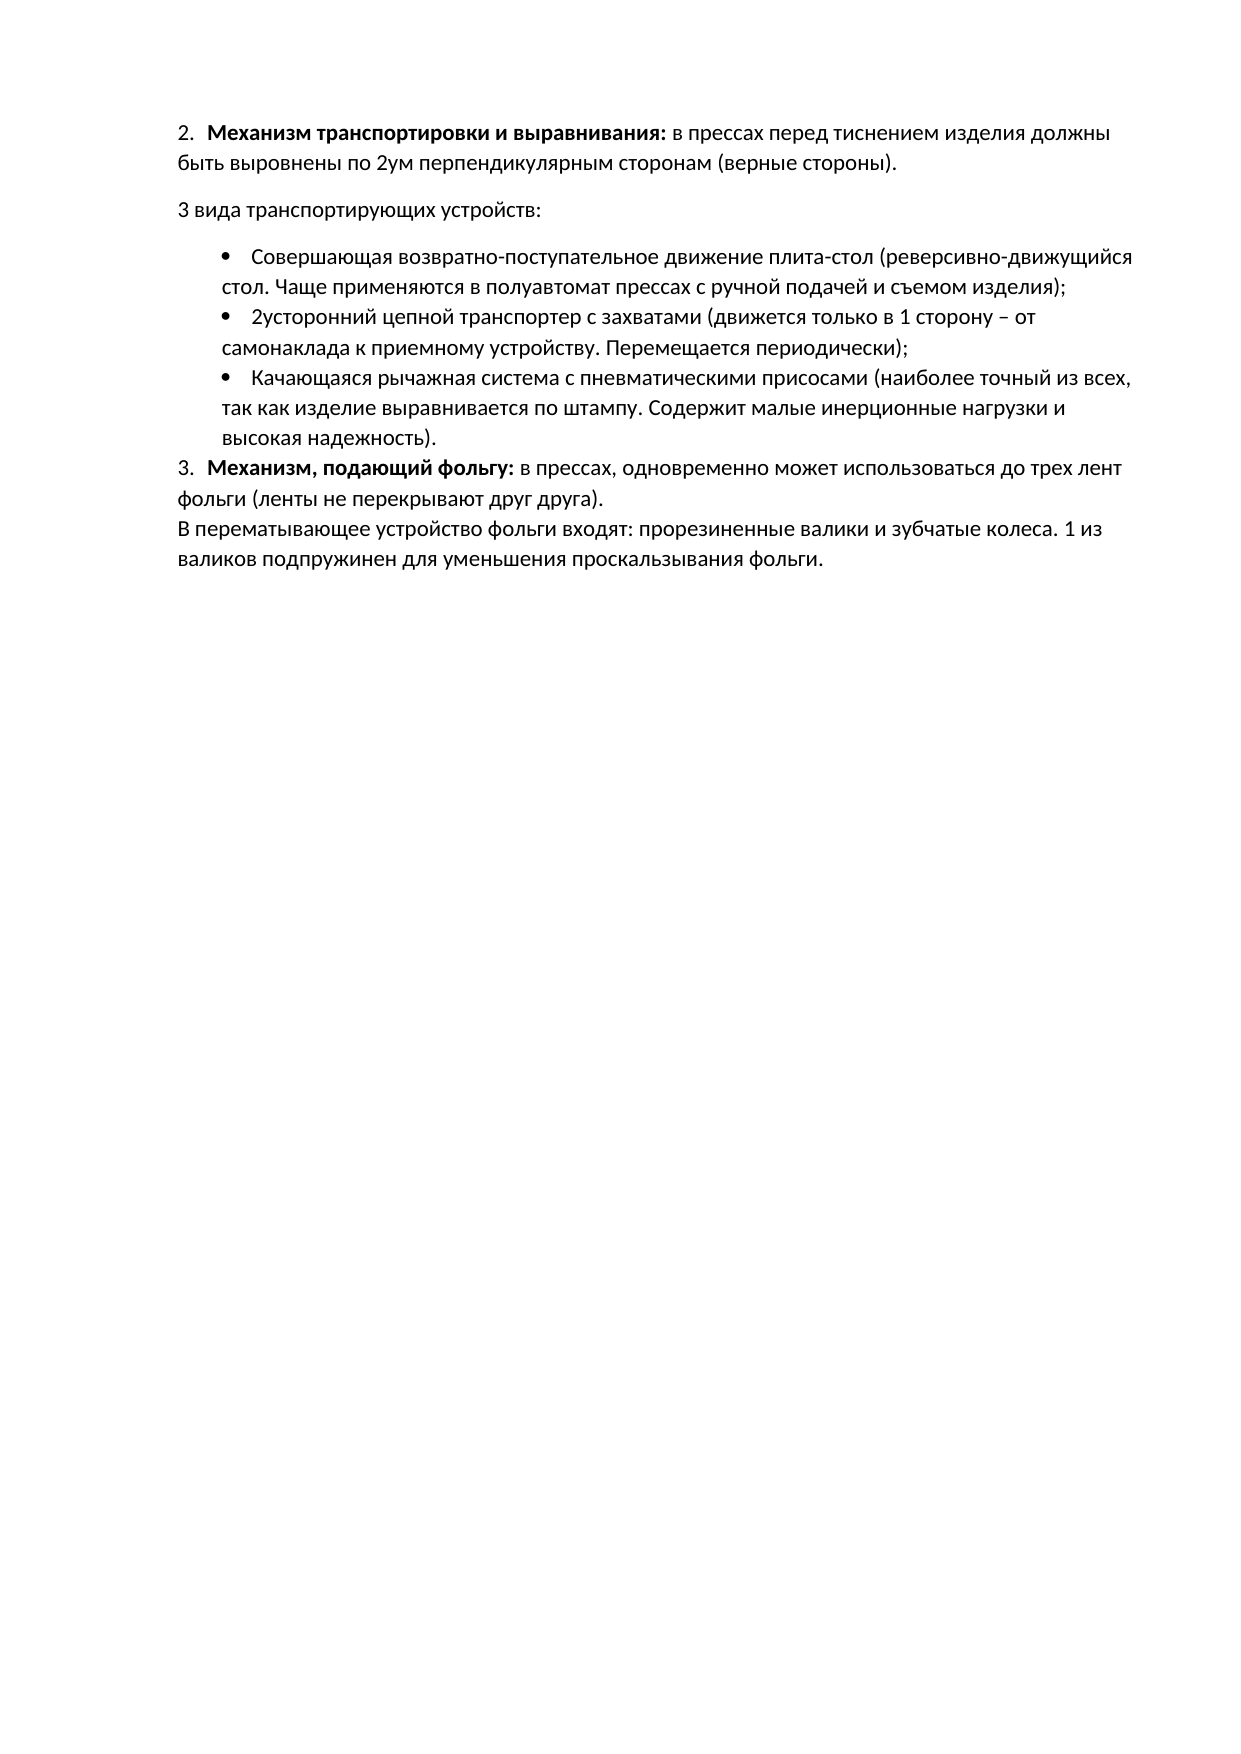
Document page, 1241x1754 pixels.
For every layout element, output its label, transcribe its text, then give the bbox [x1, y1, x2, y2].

list Совершающая возвратно-поступательное движение плита-стол (реверсивно-движущийся стол. Чаще применяются в полуавтомат прессах с ручной подачей и съемом изделия); [222, 242, 1152, 300]
text 3 вида транспортирующих устройств: [177, 195, 1152, 223]
list Механизм транспортировки и выравнивания: в прессах перед тиснением изделия должны быть выровнены по 2ум перпендикулярным сторонам (верные стороны). [177, 118, 1152, 176]
list Механизм, подающий фольгу: в прессах, одновременно может использоваться до трех лент фольги (ленты не перекрывают друг друга). [177, 453, 1152, 512]
list 2усторонний цепной транспортер с захватами (движется только в 1 сторону – от самонаклада к приемному устройству. Перемещается периодически); [222, 302, 1152, 361]
list В перематывающее устройство фольги входят: прорезиненные валики и зубчатые колеса. 1 из валиков подпружинен для уменьшения проскальзывания фольги. [177, 514, 1152, 572]
list Качающаяся рычажная система с пневматическими присосами (наиболее точный из всех, так как изделие выравнивается по штампу. Содержит малые инерционные нагрузки и высокая надежность). [222, 363, 1152, 451]
